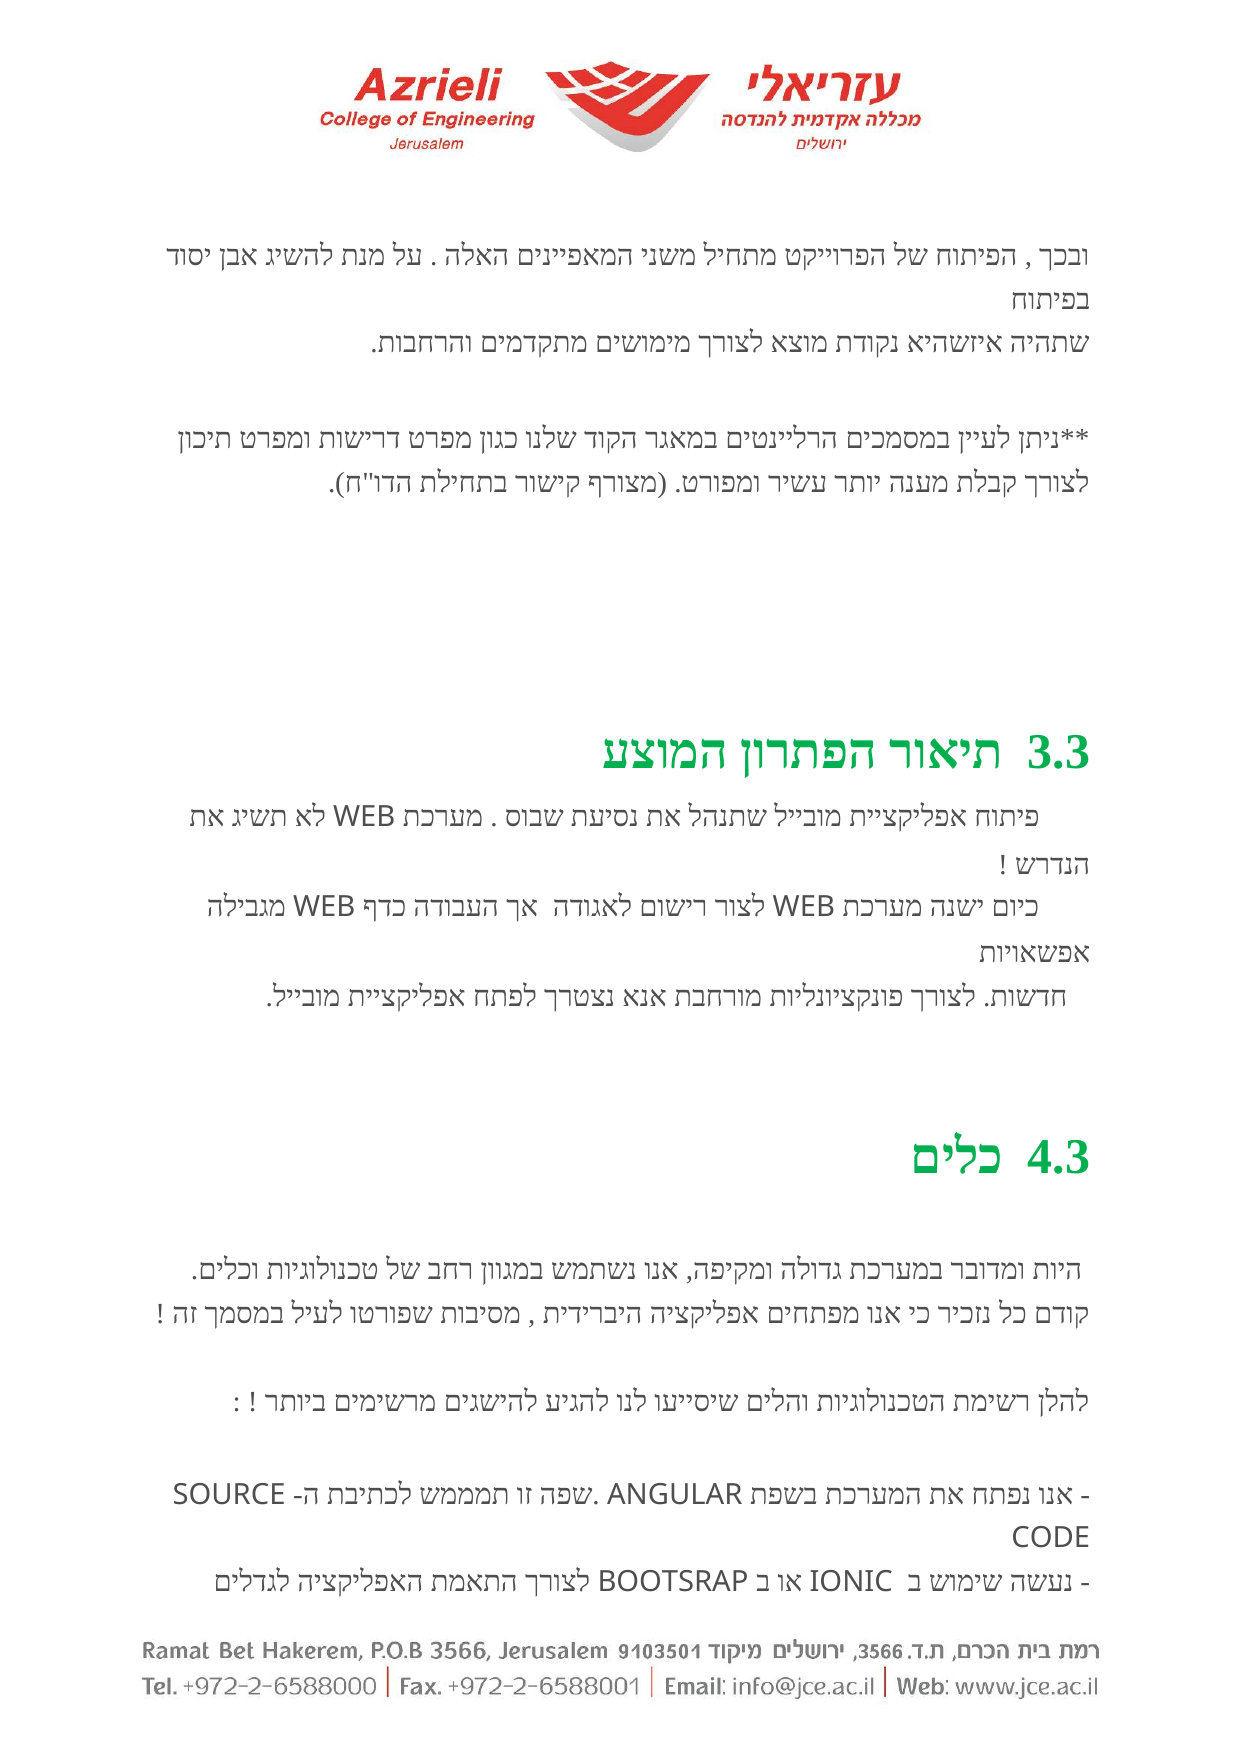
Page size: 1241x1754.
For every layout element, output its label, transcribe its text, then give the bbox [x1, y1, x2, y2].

text **ניתן לעיין במסמכים הרליינטים במאגר הקוד שלנו כגון מפרט דרישות ומפרט תיכון לצורך קבלת מענה יותר עשיר ומפורט. (מצורף קישור בתחילת הדו"ח). [150, 411, 1090, 498]
text 3.3 תיאור הפתרון המוצע פיתוח אפליקציית מובייל שתנהל את נסיעת שבוס . מערכת WEB לא תשיג את הנדרש ! כיום ישנה מערכת WEB לצור רישום לאגודה אך העבודה כדף WEB מגבילה אפשאויות חדשות. לצורך פונקציונליות מורחבת אנא נצטרך לפתח אפליקציית מובייל. 4.3 כלים היות ומדובר במערכת גדולה ומקיפה, אנו נשתמש במגוון רחב של טכנולוגיות וכלים. קודם כל נזכיר כי אנו מפתחים אפליקציה היברידית , מסיבות שפורטו לעיל במסמך זה ! להלן רשימת הטכנולוגיות והלים שיסייעו לנו להגיע להישגים מרשימים ביותר ! : [150, 506, 1090, 1461]
picture [107, 1620, 1133, 1729]
picture [42, 0, 1199, 177]
